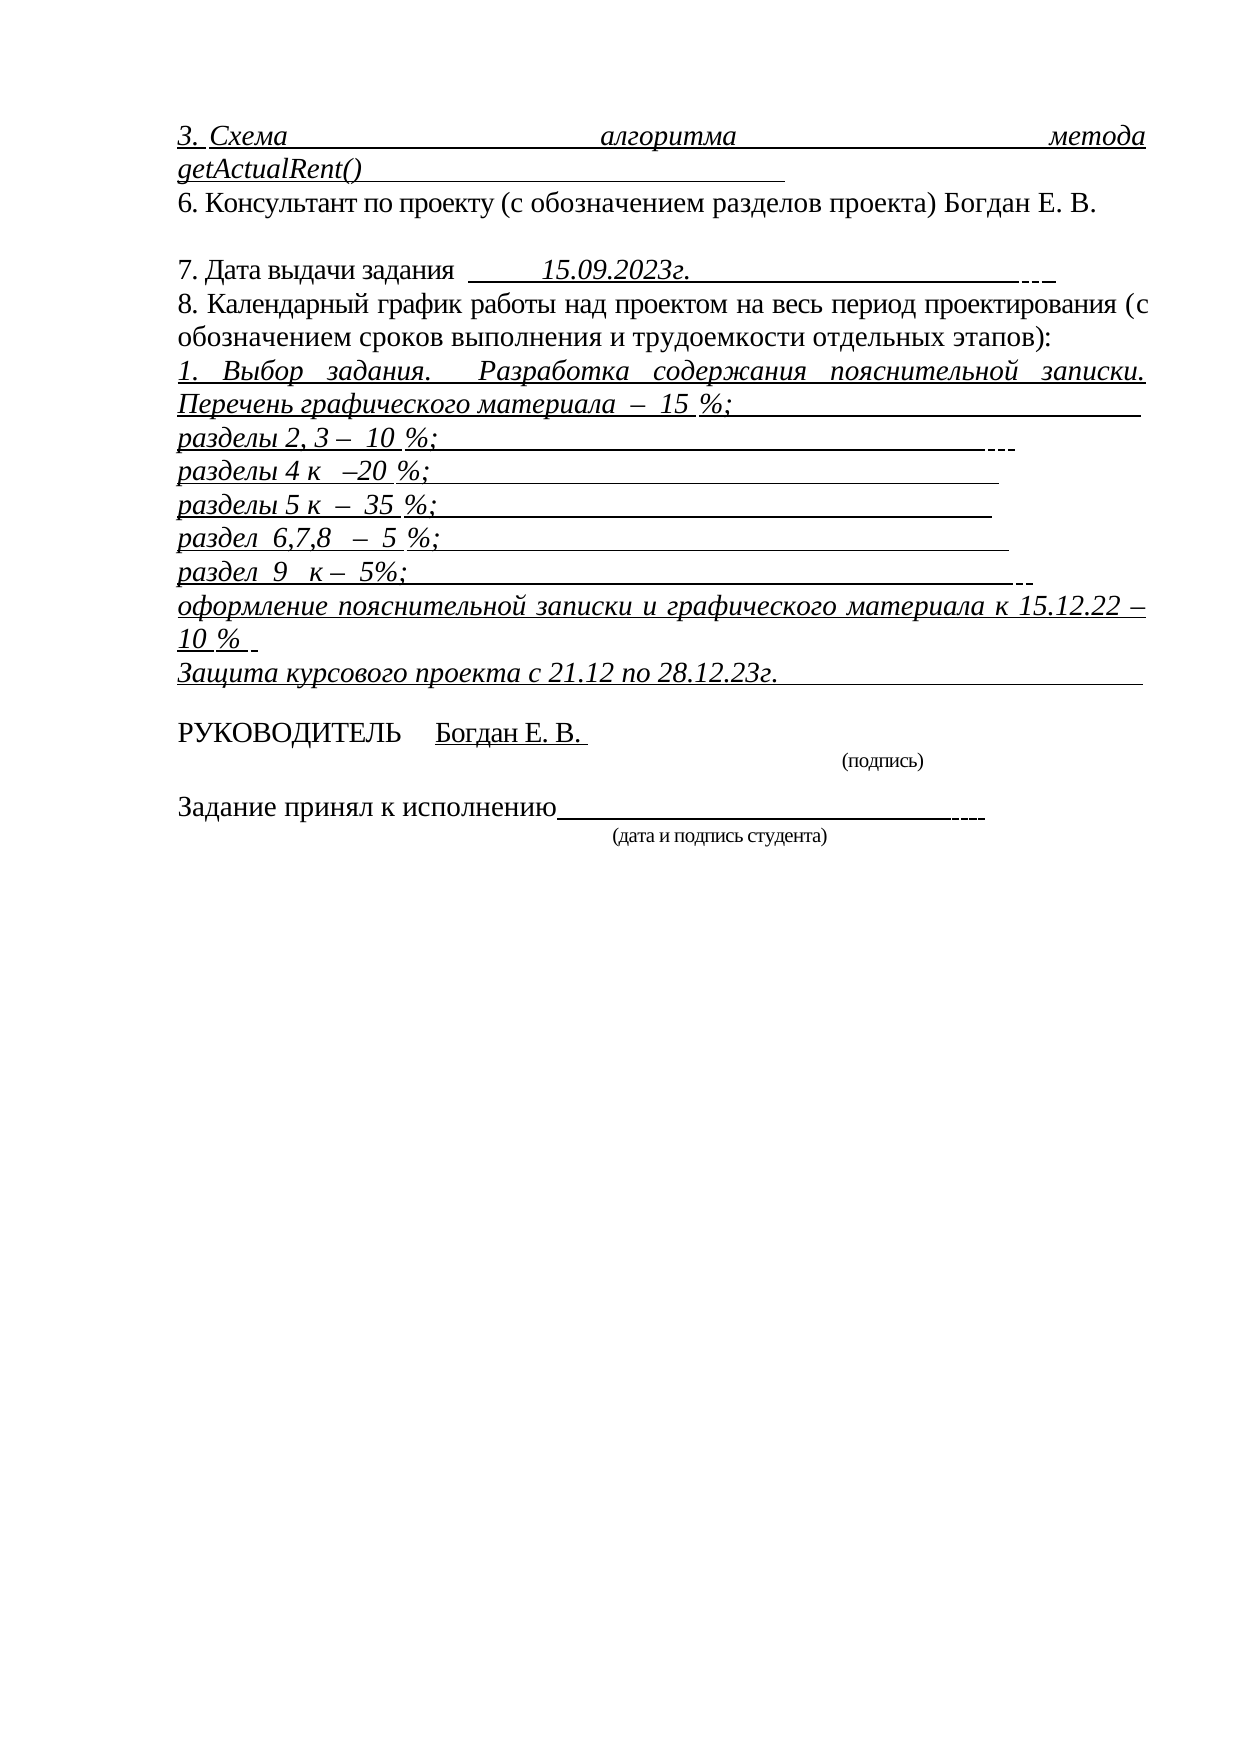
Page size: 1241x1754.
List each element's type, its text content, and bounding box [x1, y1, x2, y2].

text разделы 4 к –20 %;––––––––––––––––––––––––––––––––––––––– [177, 453, 1149, 487]
text (дата и подпись студента) [177, 823, 1149, 847]
text Защита курсового проекта с 21.12 по 28.12.23г.––––––––––––––––––––––––– [177, 655, 1149, 688]
text 1. Выбор задания. Разработка содержания пояснительной записки. Перечень графического материала – 15 %;–––––––––––––––––––––––––––– [177, 353, 1149, 420]
text разделы 5 к – 35 %;–––––––––––––––––––––––––––––––––––––– [177, 487, 1149, 521]
text 8. Календарный график работы над проектом на весь период проектирования (с обозначением сроков выполнения и трудоемкости отдельных этапов): [177, 286, 1149, 353]
text 6. Консультант по проекту (с обозначением разделов проекта) Богдан Е. В. [177, 185, 1148, 219]
text раздел 6,7,8 – 5 %;––––––––––––––––––––––––––––––––––––––– [177, 521, 1149, 554]
text Задание принял к исполнению –––––––_______________–– [177, 789, 1148, 823]
text оформление пояснительной записки и графического материала к 15.12.22 – 10 % [177, 588, 1149, 655]
text (подпись) [177, 748, 1148, 772]
text раздел 9 к – 5%;––––––––––––––––––––––––––––––––––––––––– [177, 554, 1149, 588]
text разделы 2, 3 – 10 %;––––––––––––––––––––––––––––––––––––– [177, 420, 1149, 453]
text 3. Схема алгоритма метода getActualRent()––––––––––––––––––––––––––––– [177, 118, 1148, 185]
text РУКОВОДИТЕЛЬ Богдан Е. В. [177, 715, 1149, 748]
text 7. Дата выдачи задания –––––15.09.2023г.–––––––––––––––––––––– – [177, 252, 1152, 286]
